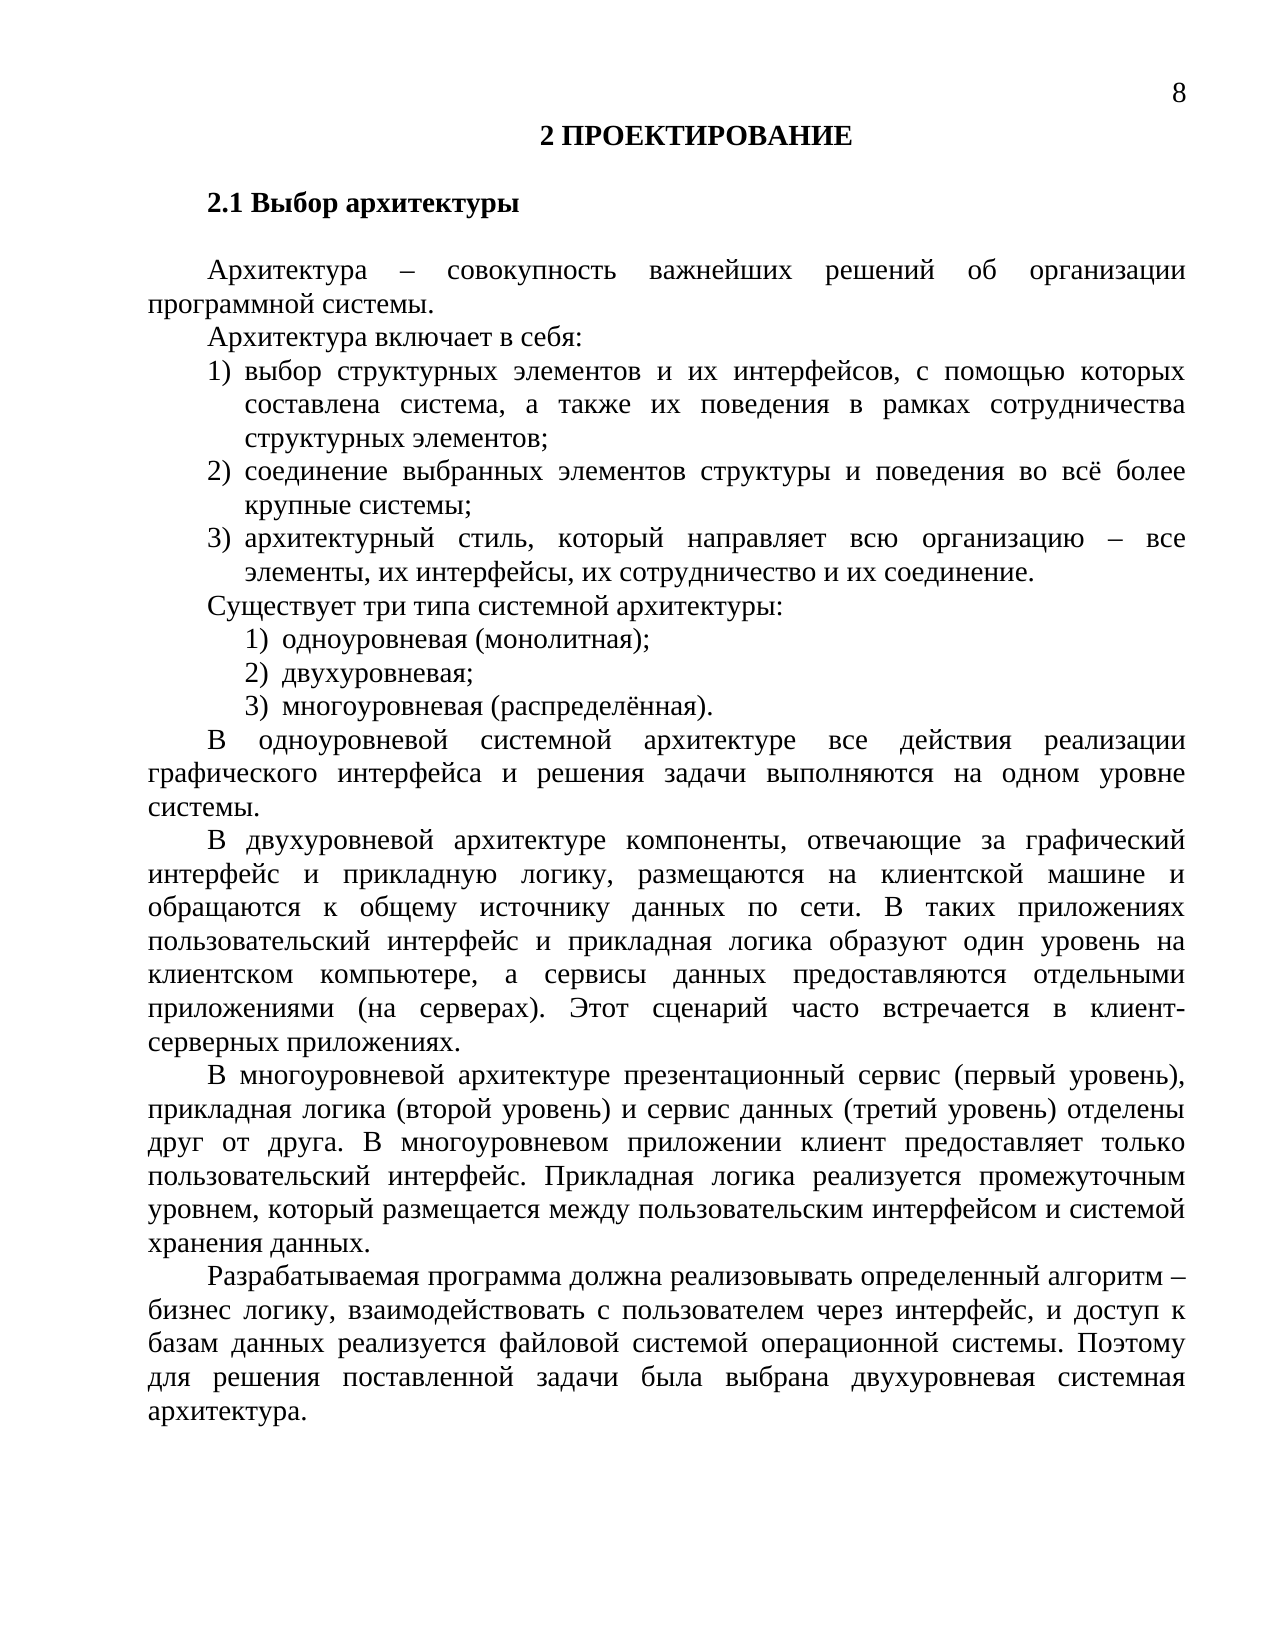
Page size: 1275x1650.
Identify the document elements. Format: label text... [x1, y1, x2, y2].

text Существует три типа системной архитектуры: [148, 588, 1186, 621]
list архитектурный стиль, который направляет всю организацию – все элементы, их интерфейсы, их сотрудничество и их соединение. [207, 521, 1186, 588]
text В одноуровневой системной архитектуре все действия реализации графического интерфейса и решения задачи выполняются на одном уровне системы. [148, 722, 1186, 822]
list выбор структурных элементов и их интерфейсов, с помощью которых составлена система, а также их поведения в рамках сотрудничества структурных элементов; [207, 353, 1186, 453]
text 2 Проектирование [148, 118, 1186, 152]
text Архитектура включает в себя: [148, 319, 1186, 353]
text Архитектура – совокупность важнейших решений об организации программной системы. [148, 252, 1186, 319]
text В двухуровневой архитектуре компоненты, отвечающие за графический интерфейс и прикладную логику, размещаются на клиентской машине и обращаются к общему источнику данных по сети. В таких приложениях пользовательский интерфейс и прикладная логика образуют один уровень на клиентском компьютере, а сервисы данных предоставляются отдельными приложениями (на серверах). Этот сценарий часто встречается в клиент-серверных приложениях. [148, 822, 1186, 1057]
list соединение выбранных элементов структуры и поведения во всё более крупные системы; [207, 453, 1186, 521]
text В многоуровневой архитектуре презентационный сервис (первый уровень), прикладная логика (второй уровень) и сервис данных (третий уровень) отделены друг от друга. В многоуровневом приложении клиент предоставляет только пользовательский интерфейс. Прикладная логика реализуется промежуточным уровнем, который размещается между пользовательским интерфейсом и системой хранения данных. [148, 1057, 1186, 1258]
list многоуровневая (распределённая). [244, 688, 1186, 722]
list двухуровневая; [244, 655, 1186, 688]
text 2.1 Выбор архитектуры [148, 185, 1186, 219]
list одноуровневая (монолитная); [244, 621, 1186, 655]
text Разрабатываемая программа должна реализовывать определенный алгоритм – бизнес логику, взаимодействовать с пользователем через интерфейс, и доступ к базам данных реализуется файловой системой операционной системы. Поэтому для решения поставленной задачи была выбрана двухуровневая системная архитектура. [148, 1258, 1186, 1426]
